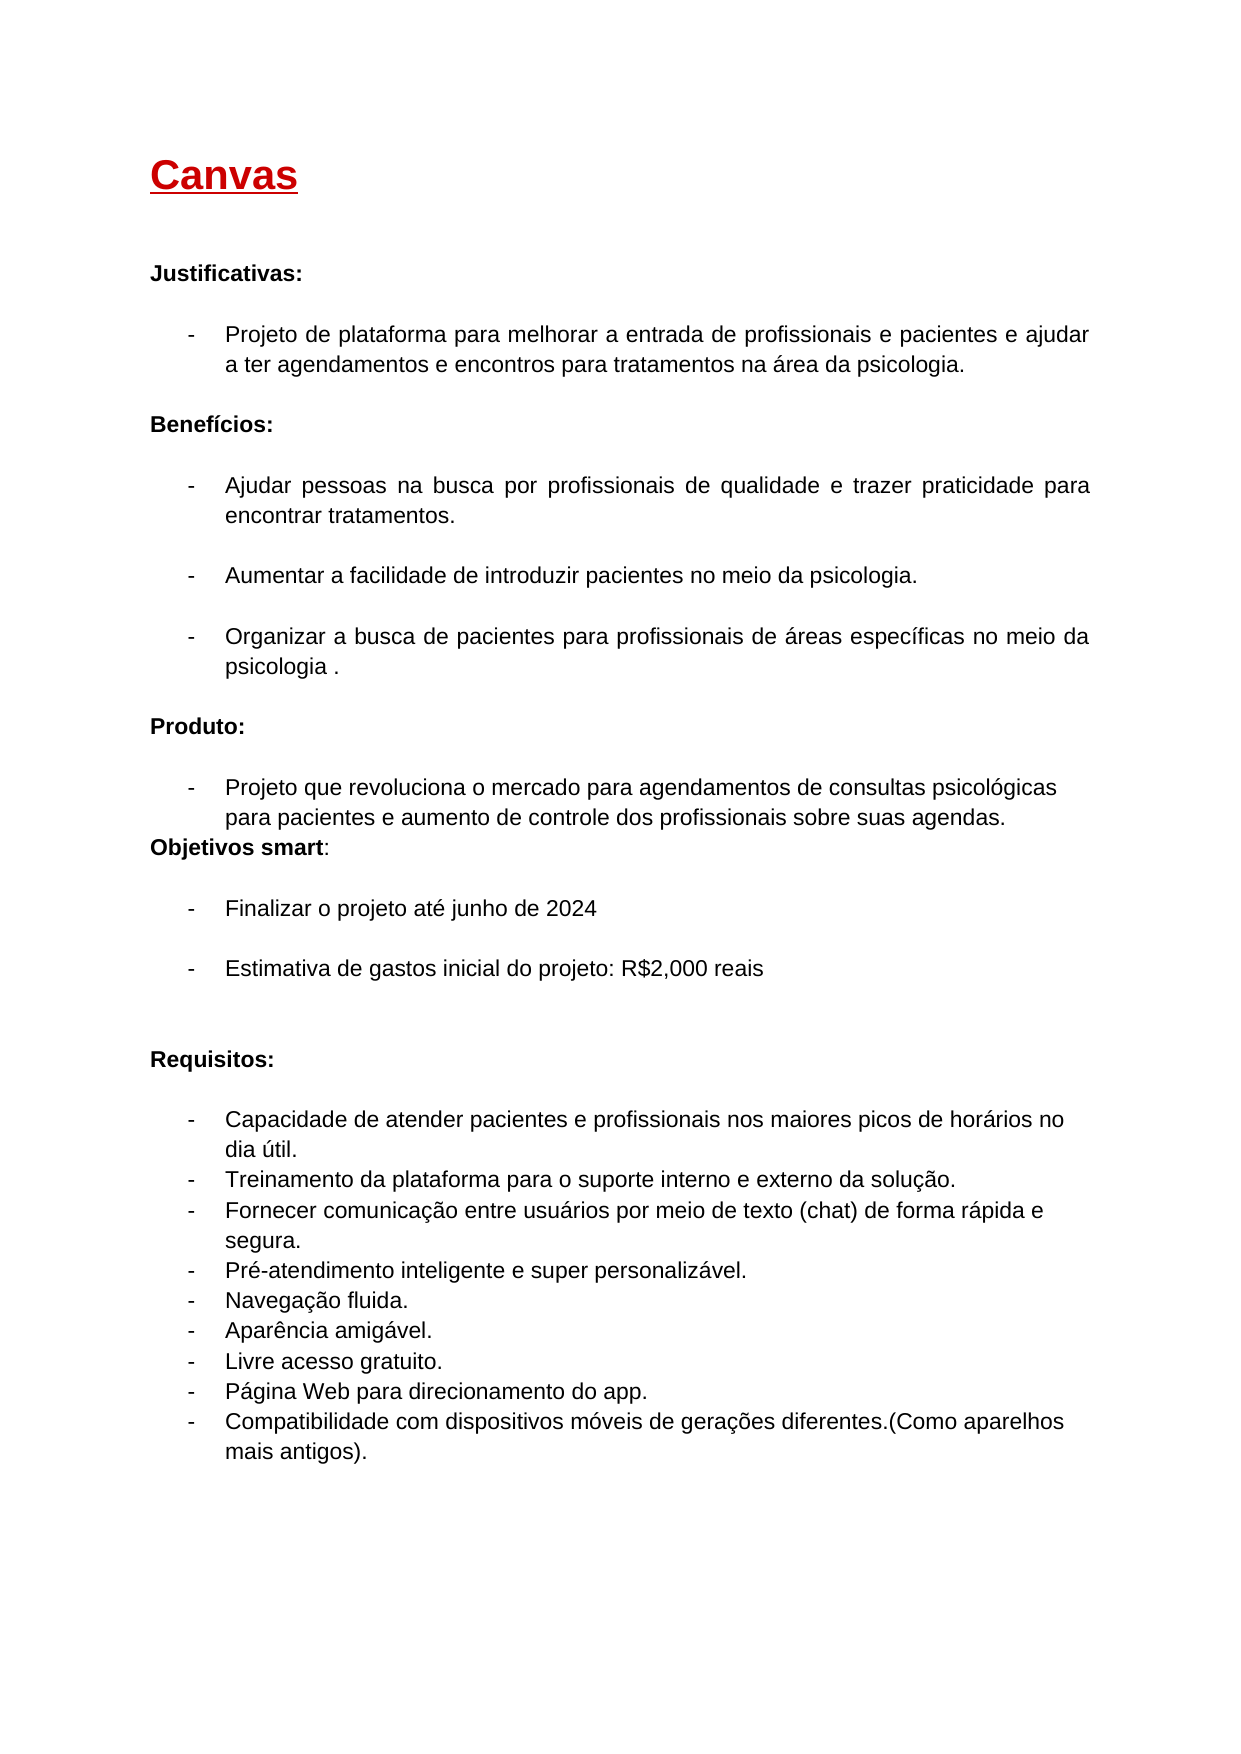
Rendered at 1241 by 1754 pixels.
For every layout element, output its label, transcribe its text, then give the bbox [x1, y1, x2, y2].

list Finalizar o projeto até junho de 2024 [187, 894, 1090, 921]
text Justificativas: [150, 260, 1090, 287]
list Projeto de plataforma para melhorar a entrada de profissionais e pacientes e ajudar a ter agendamentos e encontros para tratamentos na área da psicologia. [187, 321, 1090, 377]
list Navegação fluida. [187, 1287, 1090, 1314]
text Benefícios: [150, 411, 1090, 438]
list Projeto que revoluciona o mercado para agendamentos de consultas psicológicas para pacientes e aumento de controle dos profissionais sobre suas agendas. [187, 774, 1090, 830]
list Aparência amigável. [187, 1317, 1090, 1344]
text Produto: [150, 713, 1090, 740]
list Aumentar a facilidade de introduzir pacientes no meio da psicologia. [187, 562, 1090, 589]
text Objetivos smart: [150, 834, 1090, 861]
list Ajudar pessoas na busca por profissionais de qualidade e trazer praticidade para encontrar tratamentos. [187, 472, 1090, 528]
text Canvas [150, 150, 1090, 198]
list Treinamento da plataforma para o suporte interno e externo da solução. [187, 1166, 1090, 1193]
list Capacidade de atender pacientes e profissionais nos maiores picos de horários no dia útil. [187, 1106, 1090, 1163]
list Fornecer comunicação entre usuários por meio de texto (chat) de forma rápida e segura. [187, 1197, 1090, 1253]
text Requisitos: [150, 1046, 1090, 1072]
list Página Web para direcionamento do app. [187, 1378, 1090, 1404]
list Estimativa de gastos inicial do projeto: R$2,000 reais [187, 955, 1090, 981]
list Pré-atendimento inteligente e super personalizável. [187, 1257, 1090, 1283]
list Organizar a busca de pacientes para profissionais de áreas específicas no meio da psicologia . [187, 623, 1090, 679]
list Livre acesso gratuito. [187, 1348, 1090, 1374]
list Compatibilidade com dispositivos móveis de gerações diferentes.(Como aparelhos mais antigos). [187, 1408, 1090, 1465]
